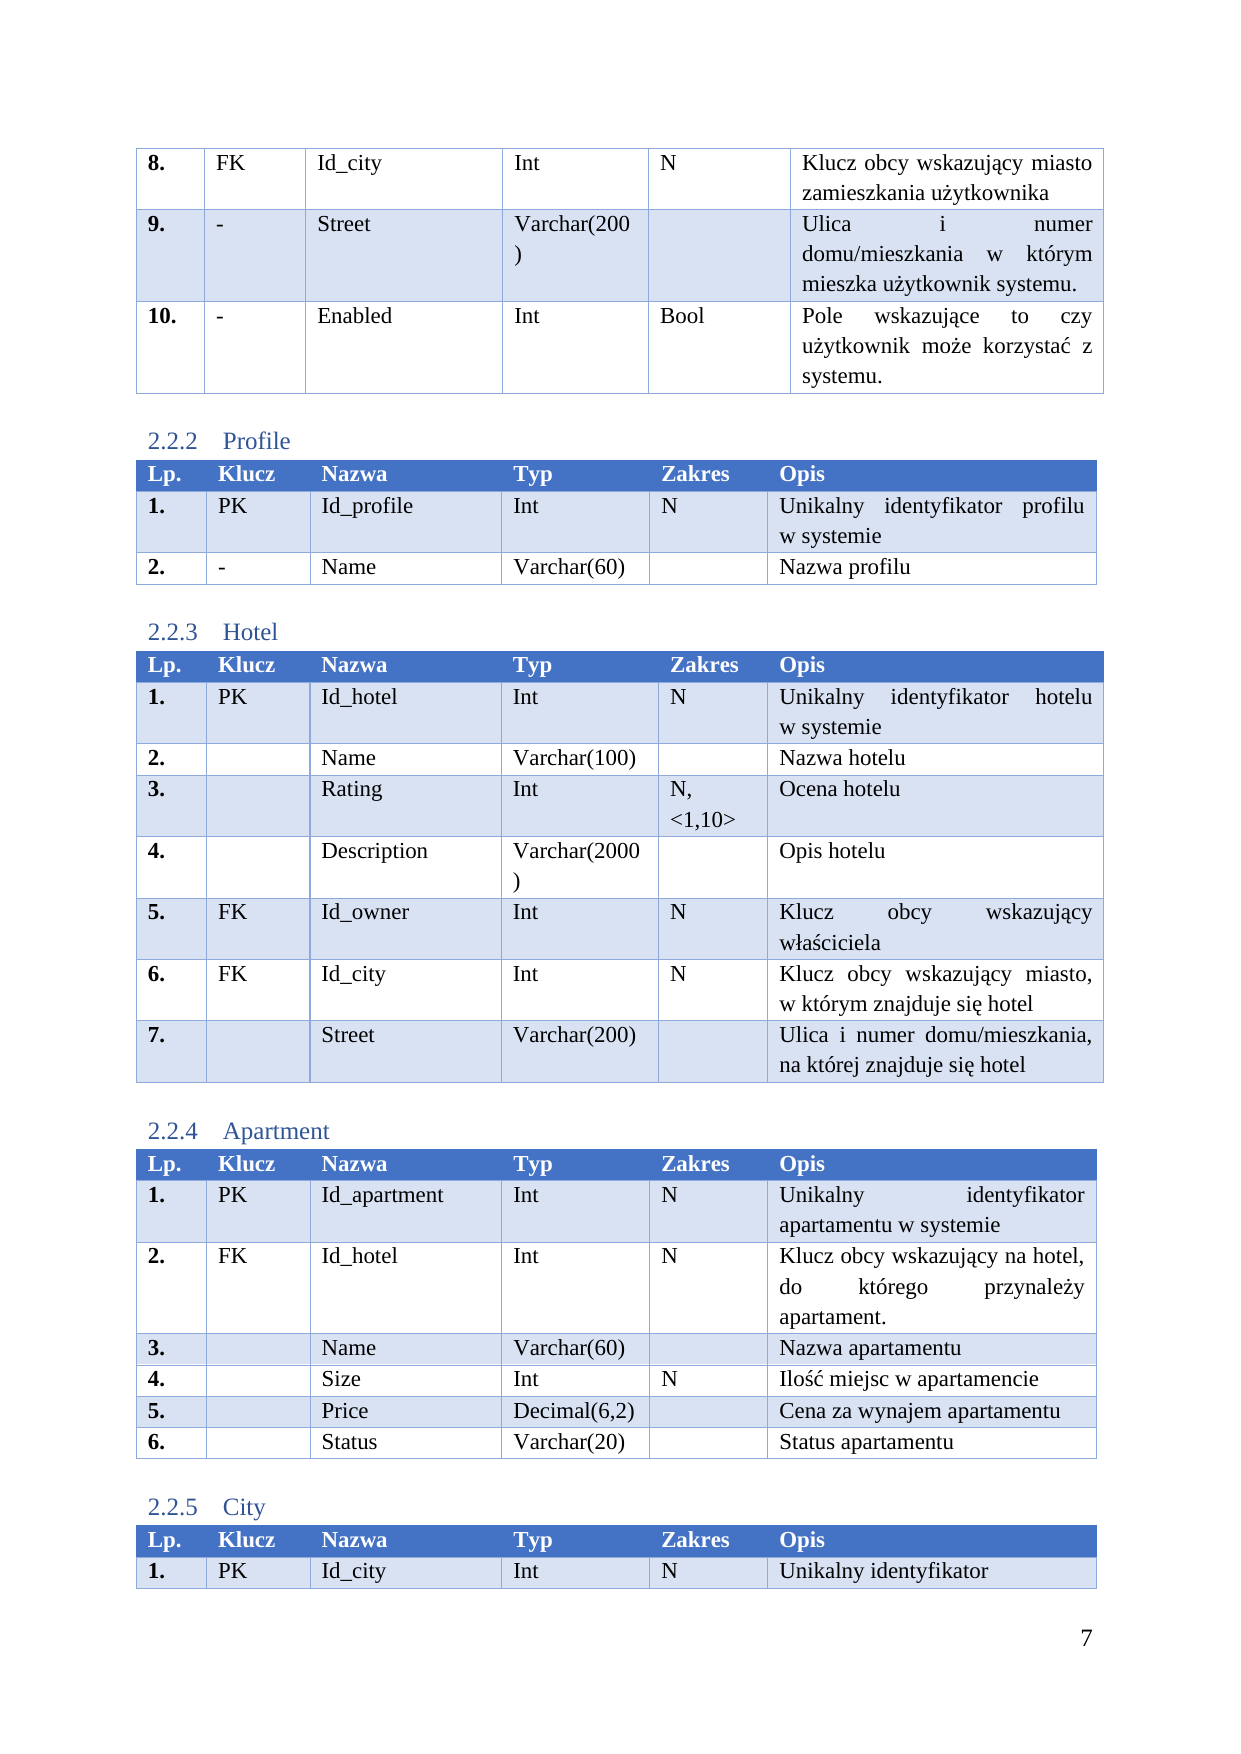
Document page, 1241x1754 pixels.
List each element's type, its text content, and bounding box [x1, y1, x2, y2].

table_cell N [650, 1243, 767, 1333]
table_cell FK [205, 149, 305, 209]
table_header Klucz [207, 652, 309, 682]
table_cell Int [502, 960, 658, 1020]
table_cell [659, 837, 767, 897]
table_cell Nazwa apartamentu [768, 1334, 1096, 1364]
table_cell [649, 210, 790, 301]
table_cell Id_apartment [311, 1181, 501, 1242]
table_cell Enabled [306, 302, 502, 392]
subtitle Apartment [148, 1116, 1093, 1144]
table_header Lp. [137, 1526, 206, 1557]
table_cell 5. [137, 899, 206, 959]
table_cell 3. [137, 1334, 206, 1364]
table_header Lp. [137, 652, 206, 682]
table_cell N, <1,10> [659, 776, 767, 836]
table_header Lp. [137, 1150, 206, 1180]
table_header Zakres [650, 1526, 767, 1557]
table_header Typ [502, 1150, 649, 1180]
table_cell 1. [137, 683, 206, 743]
table_header Zakres [659, 652, 767, 682]
table_header Typ [502, 652, 658, 682]
table_cell [207, 1021, 309, 1082]
table_cell Price [311, 1397, 501, 1427]
table_cell Ocena hotelu [768, 776, 1103, 836]
table_cell Varchar(60) [502, 1334, 649, 1364]
table_cell Int [502, 899, 658, 959]
table_cell Id_city [311, 960, 501, 1020]
table_cell FK [207, 960, 309, 1020]
table_cell - [205, 210, 305, 301]
table_cell Int [502, 776, 658, 836]
table_cell [207, 837, 309, 897]
table_cell [650, 1334, 767, 1364]
table_cell PK [207, 683, 309, 743]
table_cell Status apartamentu [768, 1428, 1096, 1458]
table_cell Id_owner [311, 899, 501, 959]
table_cell Description [311, 837, 501, 897]
table_header Zakres [650, 1150, 767, 1180]
table_cell [207, 744, 309, 774]
table_cell [650, 1397, 767, 1427]
table_header Klucz [207, 461, 310, 491]
table_cell Int [502, 1366, 649, 1396]
table_cell Ulica i numer domu/mieszkania w którym mieszka użytkownik systemu. [791, 210, 1103, 301]
table_cell Status [311, 1428, 501, 1458]
table_cell Klucz obcy wskazujący właściciela [768, 899, 1103, 959]
table_header Nazwa [311, 652, 501, 682]
table_cell N [649, 149, 790, 209]
table_cell Int [502, 1558, 649, 1588]
table_header Lp. [137, 461, 206, 491]
subtitle Hotel [148, 617, 1093, 646]
table_cell [650, 1428, 767, 1458]
table_cell 10. [137, 302, 204, 392]
table_cell Unikalny identyfikator hotelu w systemie [768, 683, 1103, 743]
table_cell 1. [137, 492, 206, 552]
table_header Klucz [207, 1526, 310, 1557]
table_cell N [650, 1558, 767, 1588]
table_cell Decimal(6,2) [502, 1397, 649, 1427]
table_cell Nazwa hotelu [768, 744, 1103, 774]
table_cell 7. [137, 1021, 206, 1082]
table_cell N [650, 1366, 767, 1396]
table_cell Varchar(60) [502, 553, 649, 583]
table_cell 6. [137, 1428, 206, 1458]
table_cell Id_city [311, 1558, 501, 1588]
table_cell [650, 553, 767, 583]
table_cell 9. [137, 210, 204, 301]
table_cell - [205, 302, 305, 392]
table_header Nazwa [311, 461, 501, 491]
table_cell Bool [649, 302, 790, 392]
table_cell Nazwa profilu [768, 553, 1096, 583]
table_cell 1. [137, 1181, 206, 1242]
table_cell - [207, 553, 310, 583]
table_cell N [659, 683, 767, 743]
table_cell [659, 744, 767, 774]
table_cell [207, 1428, 310, 1458]
table_cell Rating [311, 776, 501, 836]
table_cell Pole wskazujące to czy użytkownik może korzystać z systemu. [791, 302, 1103, 392]
table_cell N [659, 960, 767, 1020]
table_cell FK [207, 1243, 310, 1333]
table_cell FK [207, 899, 309, 959]
table_cell Int [503, 302, 648, 392]
table_cell [659, 1021, 767, 1082]
table_cell Klucz obcy wskazujący miasto zamieszkania użytkownika [791, 149, 1103, 209]
table_cell Varchar(2000) [502, 837, 658, 897]
table_cell N [659, 899, 767, 959]
table_cell Varchar(200) [502, 1021, 658, 1082]
table_cell Int [502, 1243, 649, 1333]
table_cell Size [311, 1366, 501, 1396]
table_cell Unikalny identyfikator profilu w systemie [768, 492, 1096, 552]
table_cell Varchar(200) [503, 210, 648, 301]
table_cell Klucz obcy wskazujący na hotel, do którego przynależy apartament. [768, 1243, 1096, 1333]
table_header Opis [768, 461, 1096, 491]
table_cell Unikalny identyfikator [768, 1558, 1096, 1588]
table_cell Street [306, 210, 502, 301]
table_cell Int [502, 683, 658, 743]
table_cell [207, 1397, 310, 1427]
table_cell [207, 776, 309, 836]
table_cell 3. [137, 776, 206, 836]
table_cell Name [311, 744, 501, 774]
table_cell 1. [137, 1558, 206, 1588]
table_cell Unikalny identyfikator apartamentu w systemie [768, 1181, 1096, 1242]
table_cell 8. [137, 149, 204, 209]
table_cell PK [207, 1181, 310, 1242]
table_cell Id_profile [311, 492, 501, 552]
subtitle City [148, 1492, 1093, 1521]
table_cell Varchar(20) [502, 1428, 649, 1458]
table_cell Name [311, 553, 501, 583]
table_cell PK [207, 492, 310, 552]
table_header Klucz [207, 1150, 310, 1180]
table_cell 2. [137, 1243, 206, 1333]
table_cell Ulica i numer domu/mieszkania, na której znajduje się hotel [768, 1021, 1103, 1082]
table_header Nazwa [311, 1150, 501, 1180]
table_header Opis [768, 652, 1103, 682]
table_cell 5. [137, 1397, 206, 1427]
table_cell Int [502, 492, 649, 552]
table_cell Id_city [306, 149, 502, 209]
table_cell 4. [137, 837, 206, 897]
table_header Opis [768, 1150, 1096, 1180]
table_cell Int [502, 1181, 649, 1242]
table_header Nazwa [311, 1526, 501, 1557]
table_cell Int [503, 149, 648, 209]
table_cell Opis hotelu [768, 837, 1103, 897]
table_cell Klucz obcy wskazujący miasto, w którym znajduje się hotel [768, 960, 1103, 1020]
table_header Zakres [650, 461, 767, 491]
table_cell Ilość miejsc w apartamencie [768, 1366, 1096, 1396]
subtitle Profile [148, 426, 1093, 455]
table_cell N [650, 492, 767, 552]
table_cell Id_hotel [311, 1243, 501, 1333]
table_cell Cena za wynajem apartamentu [768, 1397, 1096, 1427]
table_cell 4. [137, 1366, 206, 1396]
table_cell Varchar(100) [502, 744, 658, 774]
table_cell N [650, 1181, 767, 1242]
table_cell 6. [137, 960, 206, 1020]
table_header Typ [502, 461, 649, 491]
table_header Opis [768, 1526, 1096, 1557]
table_cell [207, 1366, 310, 1396]
table_cell 2. [137, 744, 206, 774]
table_cell PK [207, 1558, 310, 1588]
table_cell [207, 1334, 310, 1364]
table_header Typ [502, 1526, 649, 1557]
table_cell Name [311, 1334, 501, 1364]
table_cell Street [311, 1021, 501, 1082]
table_cell 2. [137, 553, 206, 583]
table_cell Id_hotel [311, 683, 501, 743]
